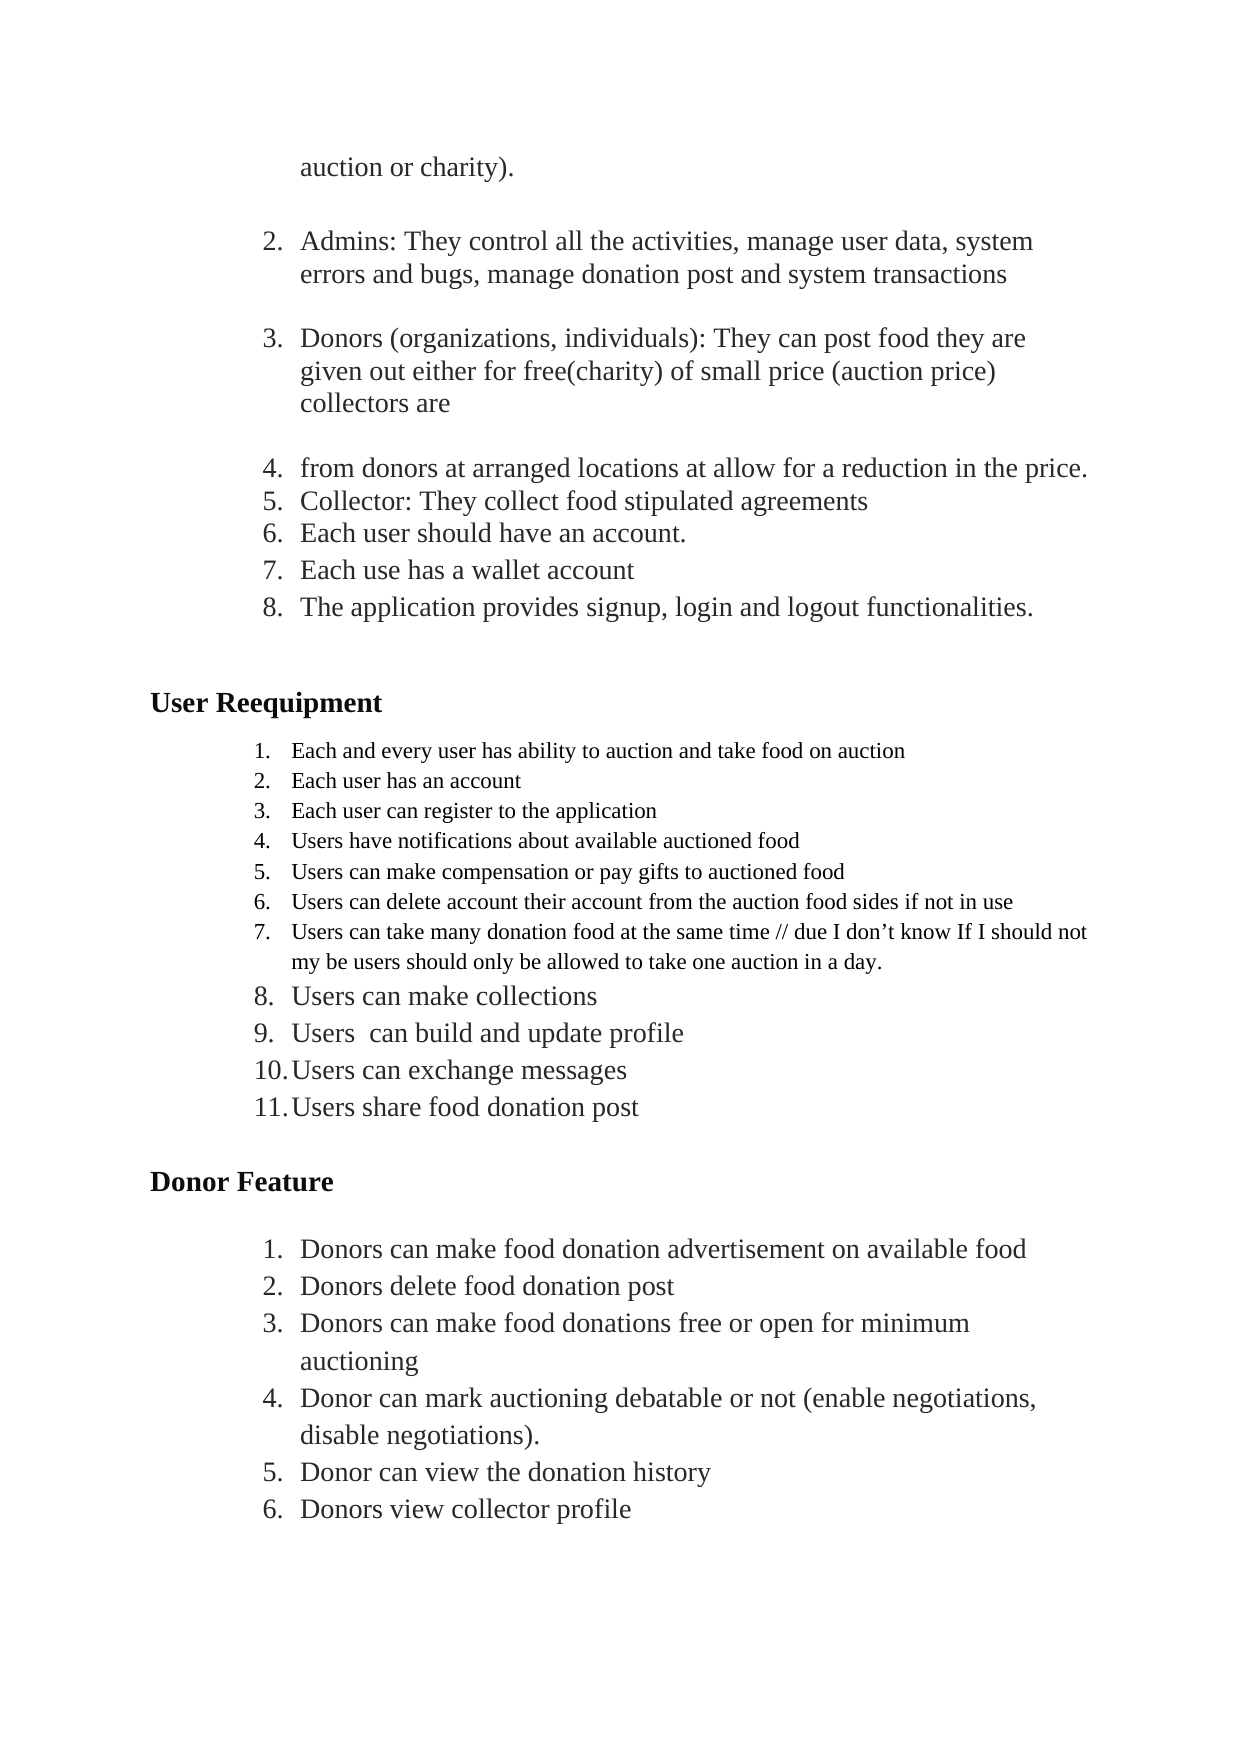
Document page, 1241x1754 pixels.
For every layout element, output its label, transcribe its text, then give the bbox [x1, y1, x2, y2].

list from donors at arranged locations at allow for a reduction in the price. [262, 451, 1090, 483]
text User Reequipment [150, 685, 1090, 718]
list Users share food donation post [253, 1090, 1090, 1122]
list Each use has a wallet account [262, 553, 1090, 586]
list Donor can mark auctioning debatable or not (enable negotiations, disable negotiations). [262, 1381, 1090, 1451]
list Users can take many donation food at the same time // due I don’t know If I should not my be users should only be allowed to take one auction in a day. [253, 918, 1090, 975]
list Each user has an account [253, 767, 1090, 793]
list Collector: They collect food stipulated agreements [262, 483, 1090, 516]
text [300, 150, 1090, 182]
list Users can exchange messages [253, 1053, 1090, 1085]
list Donors can make food donation advertisement on available food [262, 1232, 1090, 1264]
list Admins: They control all the activities, manage user data, system errors and bugs, manage donation post and system transactions [262, 224, 1090, 289]
list The application provides signup, login and logout functionalities. [262, 590, 1090, 623]
text Donor Feature [150, 1164, 1090, 1198]
list Donors delete food donation post [262, 1269, 1090, 1302]
list Each and every user has ability to auction and take food on auction [253, 737, 1090, 763]
list Users can build and update profile [253, 1016, 1090, 1048]
list Donors can make food donations free or open for minimum auctioning [262, 1307, 1090, 1376]
list Users can make collections [253, 978, 1090, 1011]
list Donor can view the donation history [262, 1455, 1090, 1488]
list Users can make compensation or pay gifts to auctioned food [253, 858, 1090, 884]
list Users can delete account their account from the auction food sides if not in use [253, 888, 1090, 914]
list Each user should have an account. [262, 516, 1090, 548]
list Donors view collector profile [262, 1492, 1090, 1525]
list Donors (organizations, individuals): They can post food they are given out either for free(charity) of small price (auction price) collectors are [262, 322, 1090, 419]
list Each user can register to the application [253, 797, 1090, 824]
list Users have notifications about available auctioned food [253, 827, 1090, 854]
